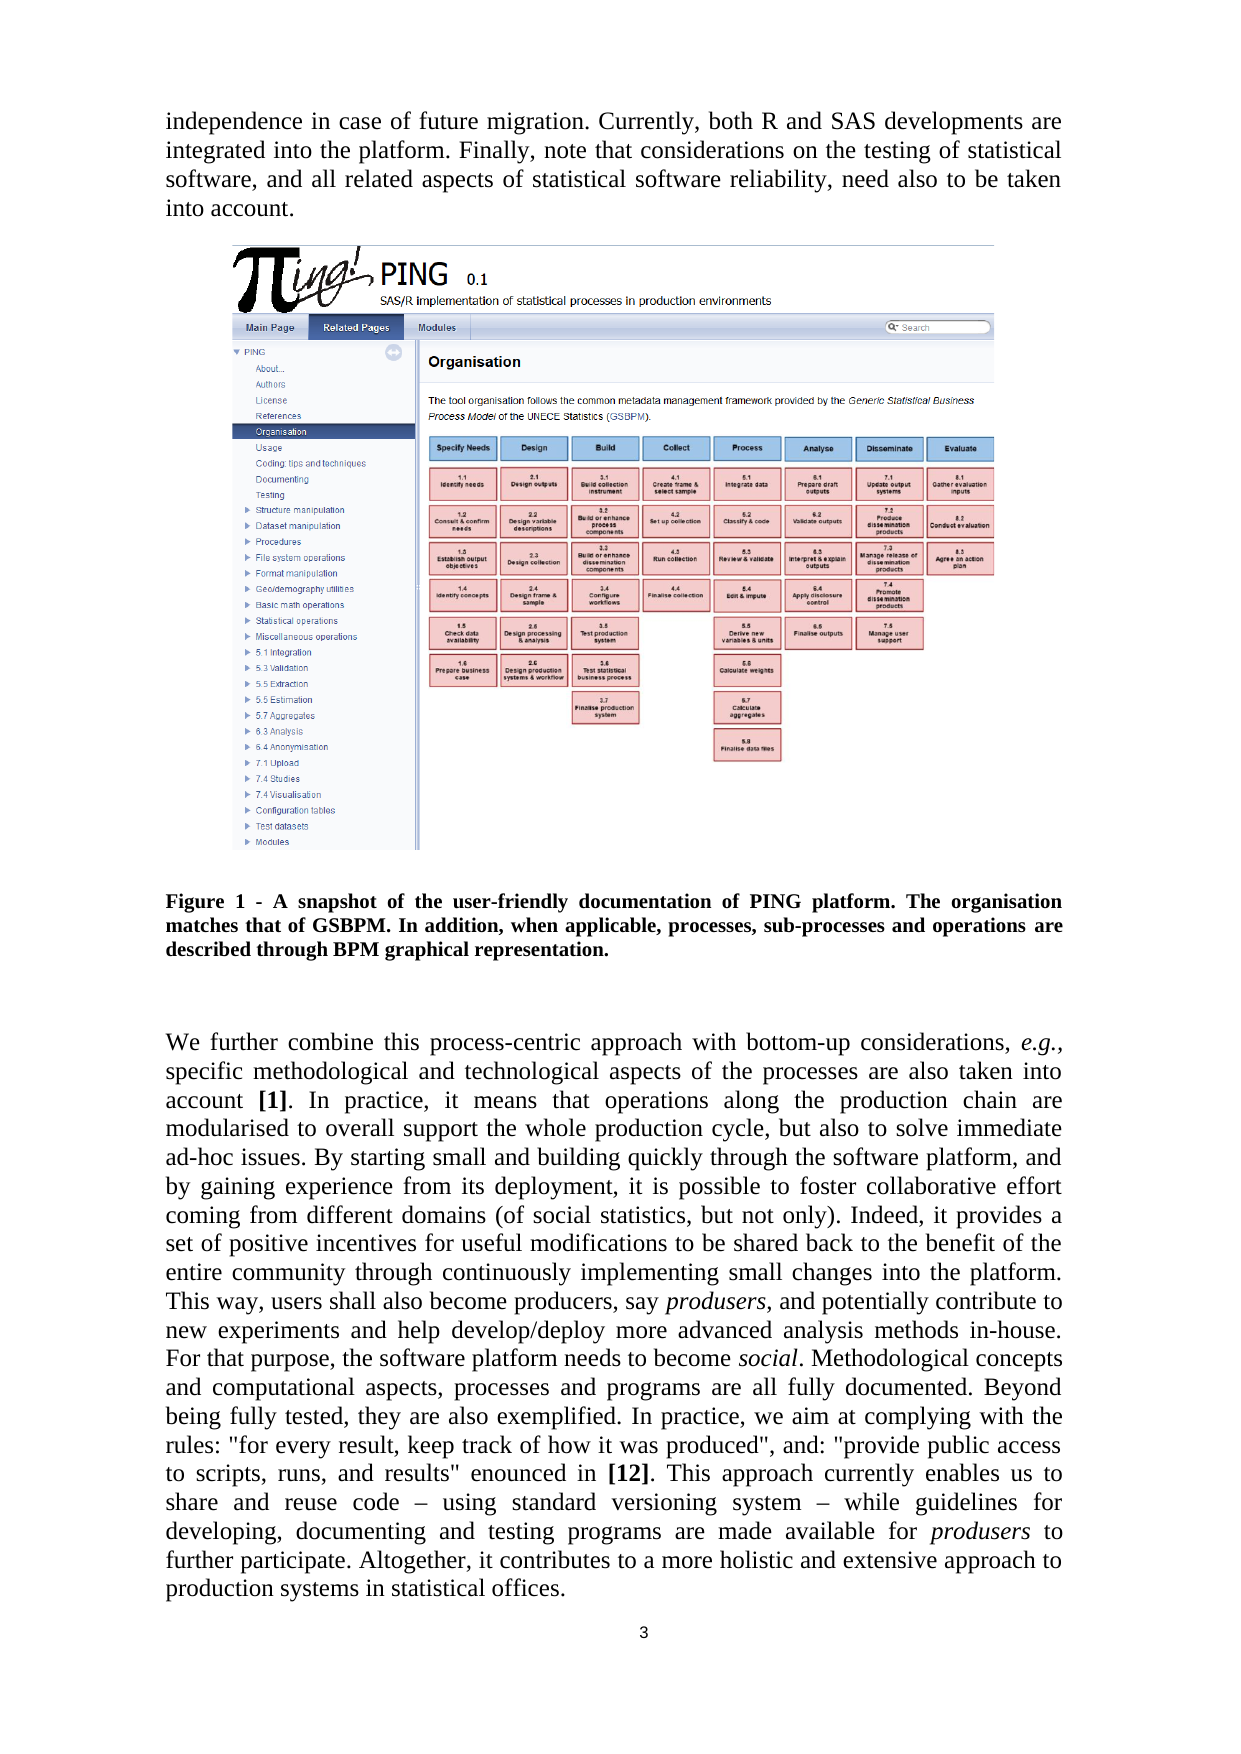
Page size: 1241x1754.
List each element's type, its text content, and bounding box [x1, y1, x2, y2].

text We further combine this process-centric approach with bottom-up considerations, e.g., specific methodological and technological aspects of the processes are also taken into account [1]. In practice, it means that operations along the production chain are modularised to overall support the whole production cycle, but also to solve immediate ad-hoc issues. By starting small and building quickly through the software platform, and by gaining experience from its deployment, it is possible to foster collaborative effort coming from different domains (of social statistics, but not only). Indeed, it provides a set of positive incentives for useful modifications to be shared back to the benefit of the entire community through continuously implementing small changes into the platform. This way, users shall also become producers, say produsers, and potentially contribute to new experiments and help develop/deploy more advanced analysis methods in-house. For that purpose, the software platform needs to become social. Methodological concepts and computational aspects, processes and programs are all fully documented. Beyond being fully tested, they are also exemplified. In practice, we aim at complying with the rules: "for every result, keep track of how it was produced", and: "provide public access to scripts, runs, and results" enounced in [12]. This approach currently enables us to share and reuse code – using standard versioning system – while guidelines for developing, documenting and testing programs are made available for produsers to further participate. Altogether, it contributes to a more holistic and extensive approach to production systems in statistical offices. [165, 1027, 1063, 1602]
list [165, 106, 1063, 221]
picture [231, 245, 994, 848]
